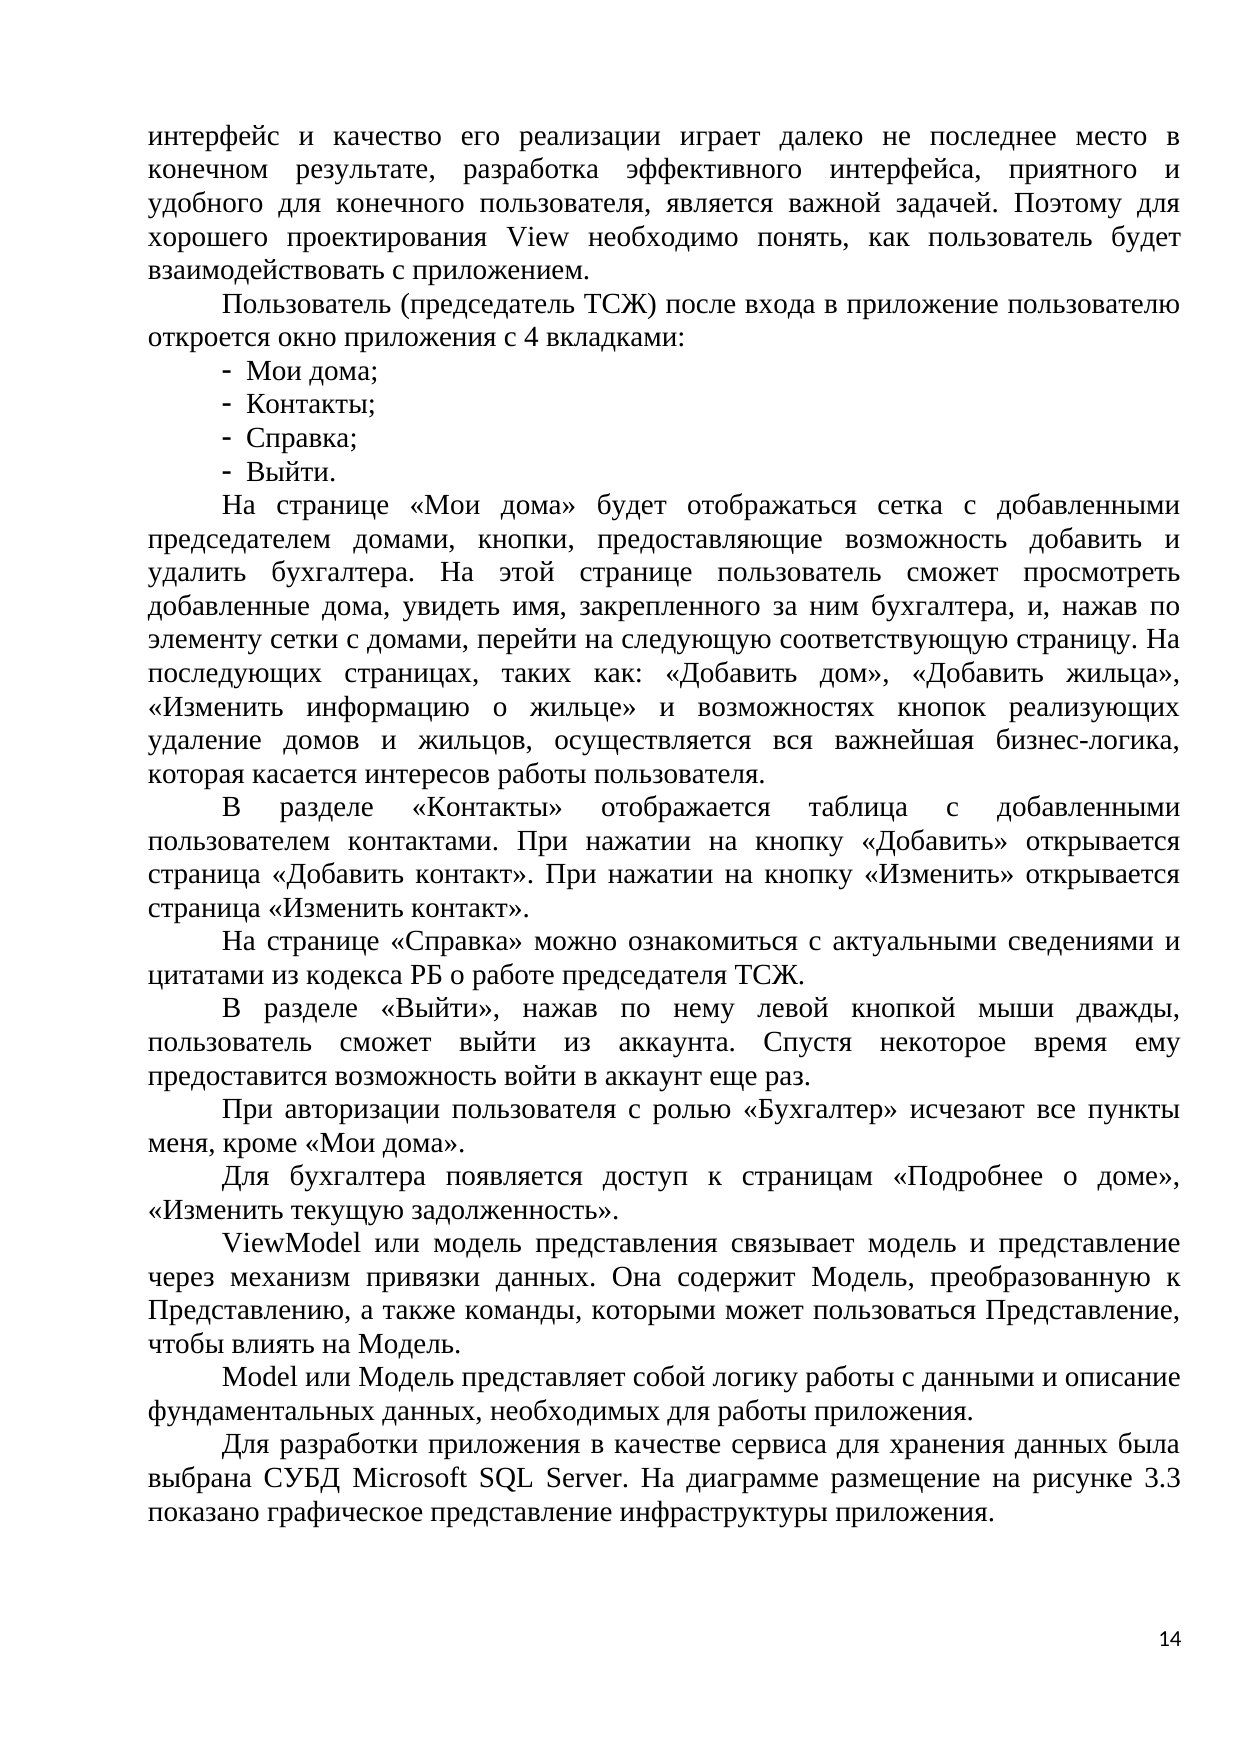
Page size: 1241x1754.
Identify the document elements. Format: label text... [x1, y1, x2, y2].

list Мои дома; [148, 353, 1181, 387]
text Для бухгалтера появляется доступ к страницам «Подробнее о доме», «Изменить текущую задолженность». [148, 1158, 1181, 1225]
text Model или Модель представляет собой логику работы с данными и описание фундаментальных данных, необходимых для работы приложения. [148, 1359, 1181, 1427]
text На странице «Справка» можно ознакомиться с актуальными сведениями и цитатами из кодекса РБ о работе председателя ТСЖ. [148, 923, 1181, 991]
text Для разработки приложения в качестве сервиса для хранения данных была выбрана СУБД Microsoft SQL Server. На диаграмме размещение на рисунке 3.3 показано графическое представление инфраструктуры приложения. [148, 1427, 1181, 1527]
text В разделе «Контакты» отображается таблица с добавленными пользователем контактами. При нажатии на кнопку «Добавить» открывается страница «Добавить контакт». При нажатии на кнопку «Изменить» открывается страница «Изменить контакт». [148, 789, 1181, 923]
list Выйти. [148, 454, 1181, 487]
list Справка; [148, 420, 1181, 454]
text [148, 118, 1181, 286]
text На странице «Мои дома» будет отображаться сетка с добавленными председателем домами, кнопки, предоставляющие возможность добавить и удалить бухгалтера. На этой странице пользователь сможет просмотреть добавленные дома, увидеть имя, закрепленного за ним бухгалтера, и, нажав по элементу сетки с домами, перейти на следующую соответствующую страницу. На последующих страницах, таких как: «Добавить дом», «Добавить жильца», «Изменить информацию о жильце» и возможностях кнопок реализующих удаление домов и жильцов, осуществляется вся важнейшая бизнес-логика, которая касается интересов работы пользователя. [148, 487, 1181, 789]
text При авторизации пользователя с ролью «Бухгалтер» исчезают все пункты меня, кроме «Мои дома». [148, 1091, 1181, 1158]
text ViewModel или модель представления связывает модель и представление через механизм привязки данных. Она содержит Модель, преобразованную к Представлению, а также команды, которыми может пользоваться Представление, чтобы влиять на Модель. [148, 1225, 1181, 1359]
text Пользователь (председатель ТСЖ) после входа в приложение пользователю откроется окно приложения с 4 вкладками: [148, 286, 1181, 353]
list Контакты; [148, 387, 1181, 420]
text В разделе «Выйти», нажав по нему левой кнопкой мыши дважды, пользователь сможет выйти из аккаунта. Спустя некоторое время ему предоставится возможность войти в аккаунт еще раз. [148, 991, 1181, 1091]
